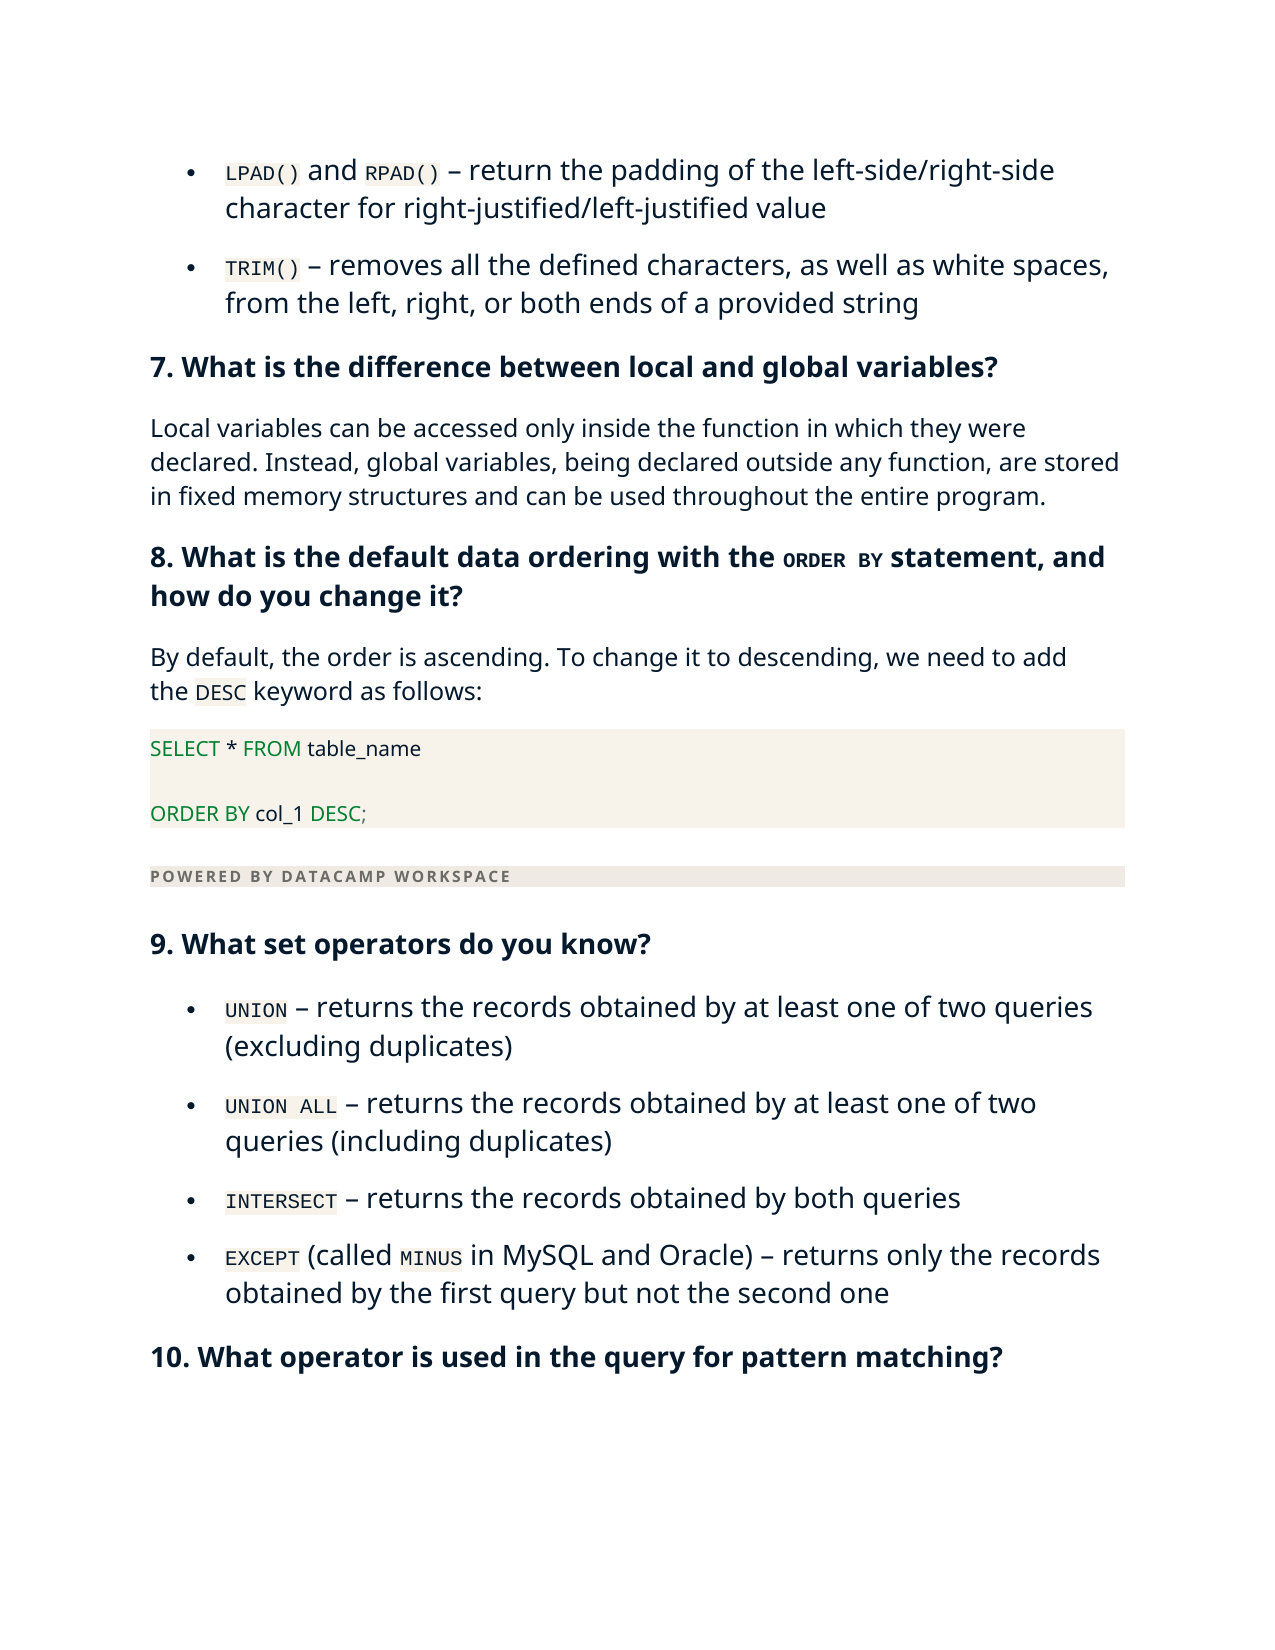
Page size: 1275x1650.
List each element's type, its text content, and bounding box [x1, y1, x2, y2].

text By default, the order is ascending. To change it to descending, we need to add the DESC keyword as follows: [150, 639, 1125, 707]
list TRIM() – removes all the defined characters, as well as white spaces, from the left, right, or both ends of a provided string [187, 245, 1125, 322]
text 10. What operator is used in the query for pattern matching? [150, 1337, 1125, 1376]
list LPAD() and RPAD() – return the padding of the left-side/right-side character for right-justified/left-justified value [187, 150, 1125, 227]
text POWERED BY DATACAMP WORKSPACE [150, 866, 1125, 887]
text 9. What set operators do you know? [150, 924, 1125, 963]
list INTERSECT – returns the records obtained by both queries [187, 1178, 1125, 1217]
text Local variables can be accessed only inside the function in which they were declared. Instead, global variables, being declared outside any function, are stored in fixed memory structures and can be used throughout the entire program. [150, 410, 1125, 513]
text SELECT * FROM table_name [150, 729, 1125, 762]
text 7. What is the difference between local and global variables? [150, 347, 1125, 385]
list UNION ALL – returns the records obtained by at least one of two queries (including duplicates) [187, 1083, 1125, 1160]
text 8. What is the default data ordering with the ORDER BY statement, and how do you change it? [150, 538, 1125, 614]
list UNION – returns the records obtained by at least one of two queries (excluding duplicates) [187, 988, 1125, 1064]
list EXCEPT (called MINUS in MySQL and Oracle) – returns only the records obtained by the first query but not the second one [187, 1236, 1125, 1312]
text ORDER BY col_1 DESC; [150, 799, 1125, 828]
